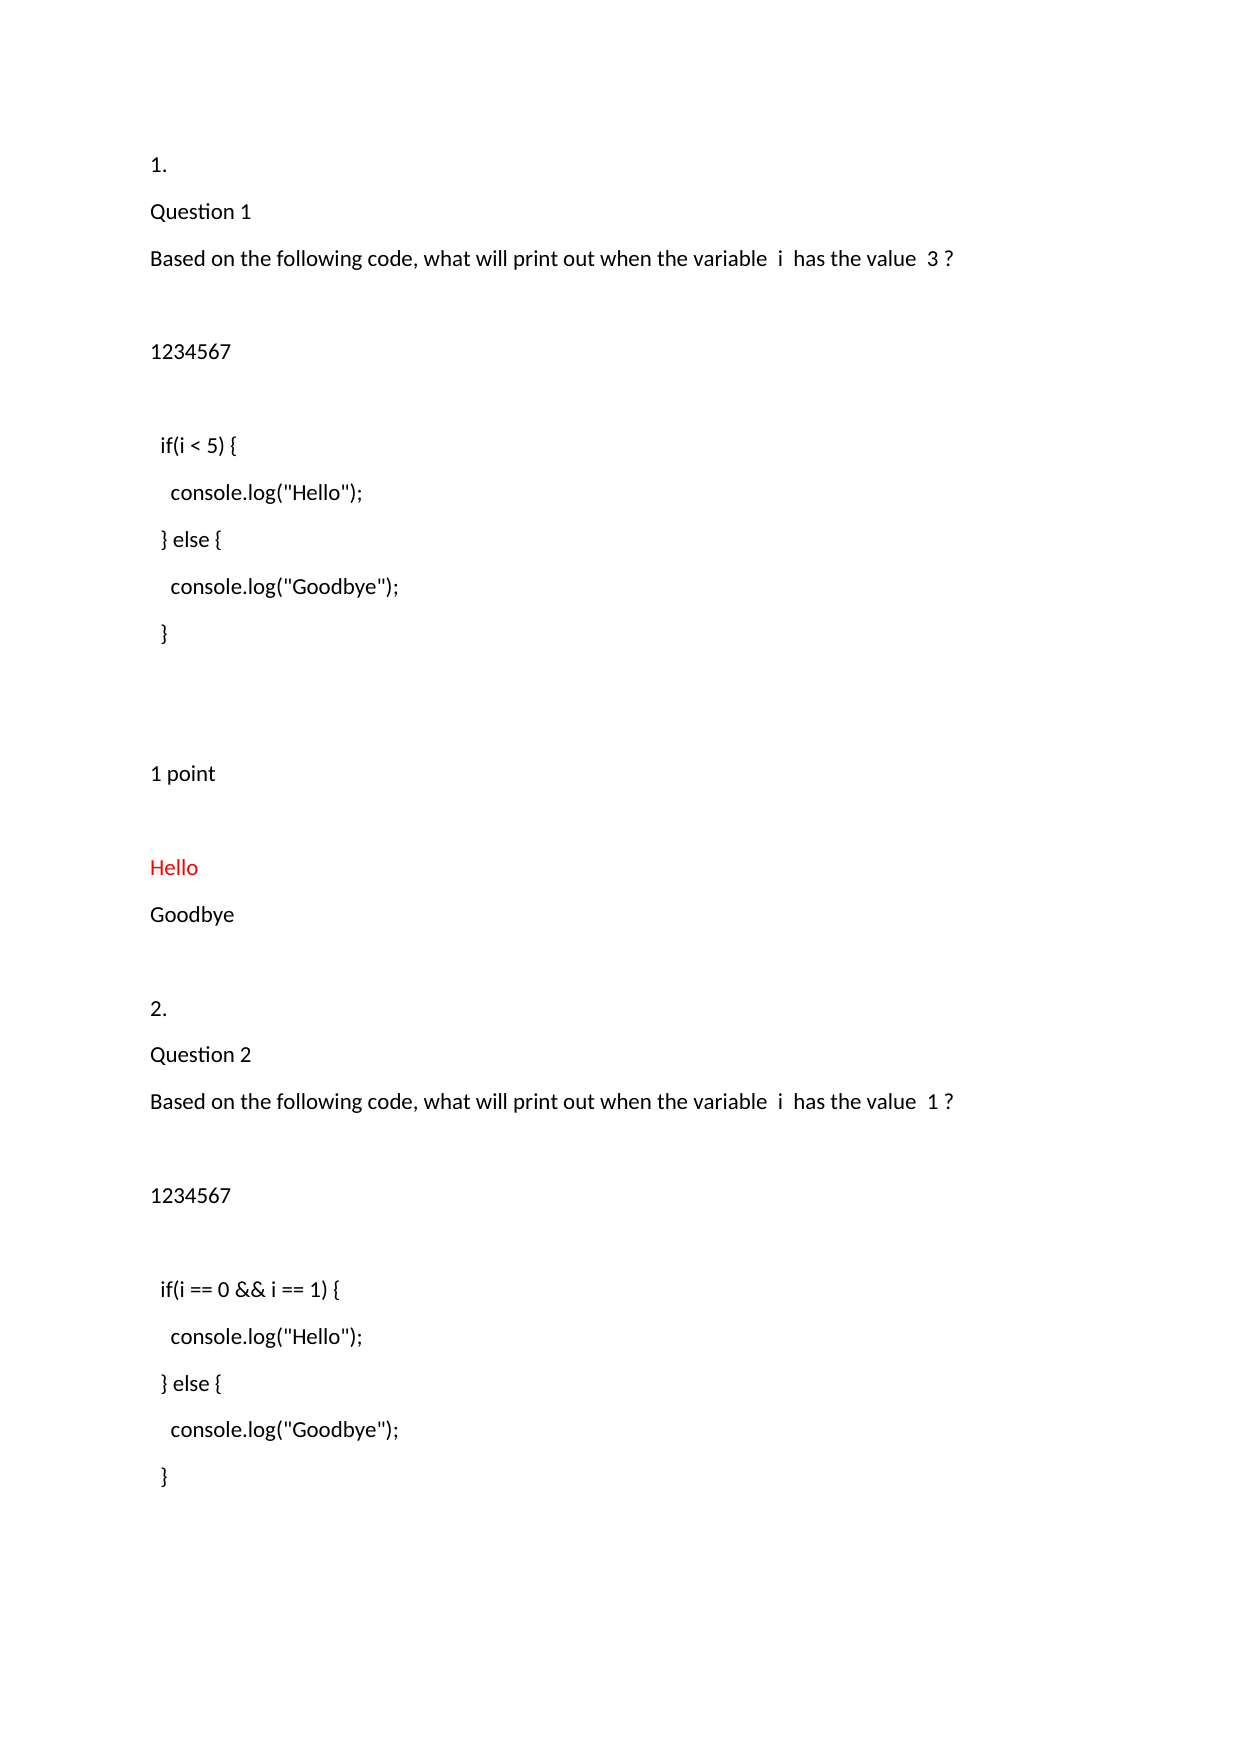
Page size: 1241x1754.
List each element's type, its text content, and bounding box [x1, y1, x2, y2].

text Based on the following code, what will print out when the variable i has the value 1 ? [150, 1087, 1090, 1116]
text Goodbye [150, 900, 1090, 928]
text } [150, 1462, 1090, 1491]
text Question 1 [150, 197, 1090, 225]
text 1. [150, 150, 1090, 178]
text console.log("Goodbye"); [150, 572, 1090, 600]
text Hello [150, 853, 1090, 881]
text Question 2 [150, 1041, 1090, 1069]
text console.log("Hello"); [150, 1322, 1090, 1350]
text 1 point [150, 759, 1090, 787]
text if(i < 5) { [150, 431, 1090, 459]
text if(i == 0 && i == 1) { [150, 1275, 1090, 1303]
text } else { [150, 1369, 1090, 1397]
text } [150, 619, 1090, 647]
text 1234567 [150, 337, 1090, 366]
text Based on the following code, what will print out when the variable i has the value 3 ? [150, 244, 1090, 272]
text console.log("Hello"); [150, 478, 1090, 506]
text 1234567 [150, 1181, 1090, 1209]
text } else { [150, 525, 1090, 553]
text 2. [150, 994, 1090, 1022]
text console.log("Goodbye"); [150, 1416, 1090, 1444]
